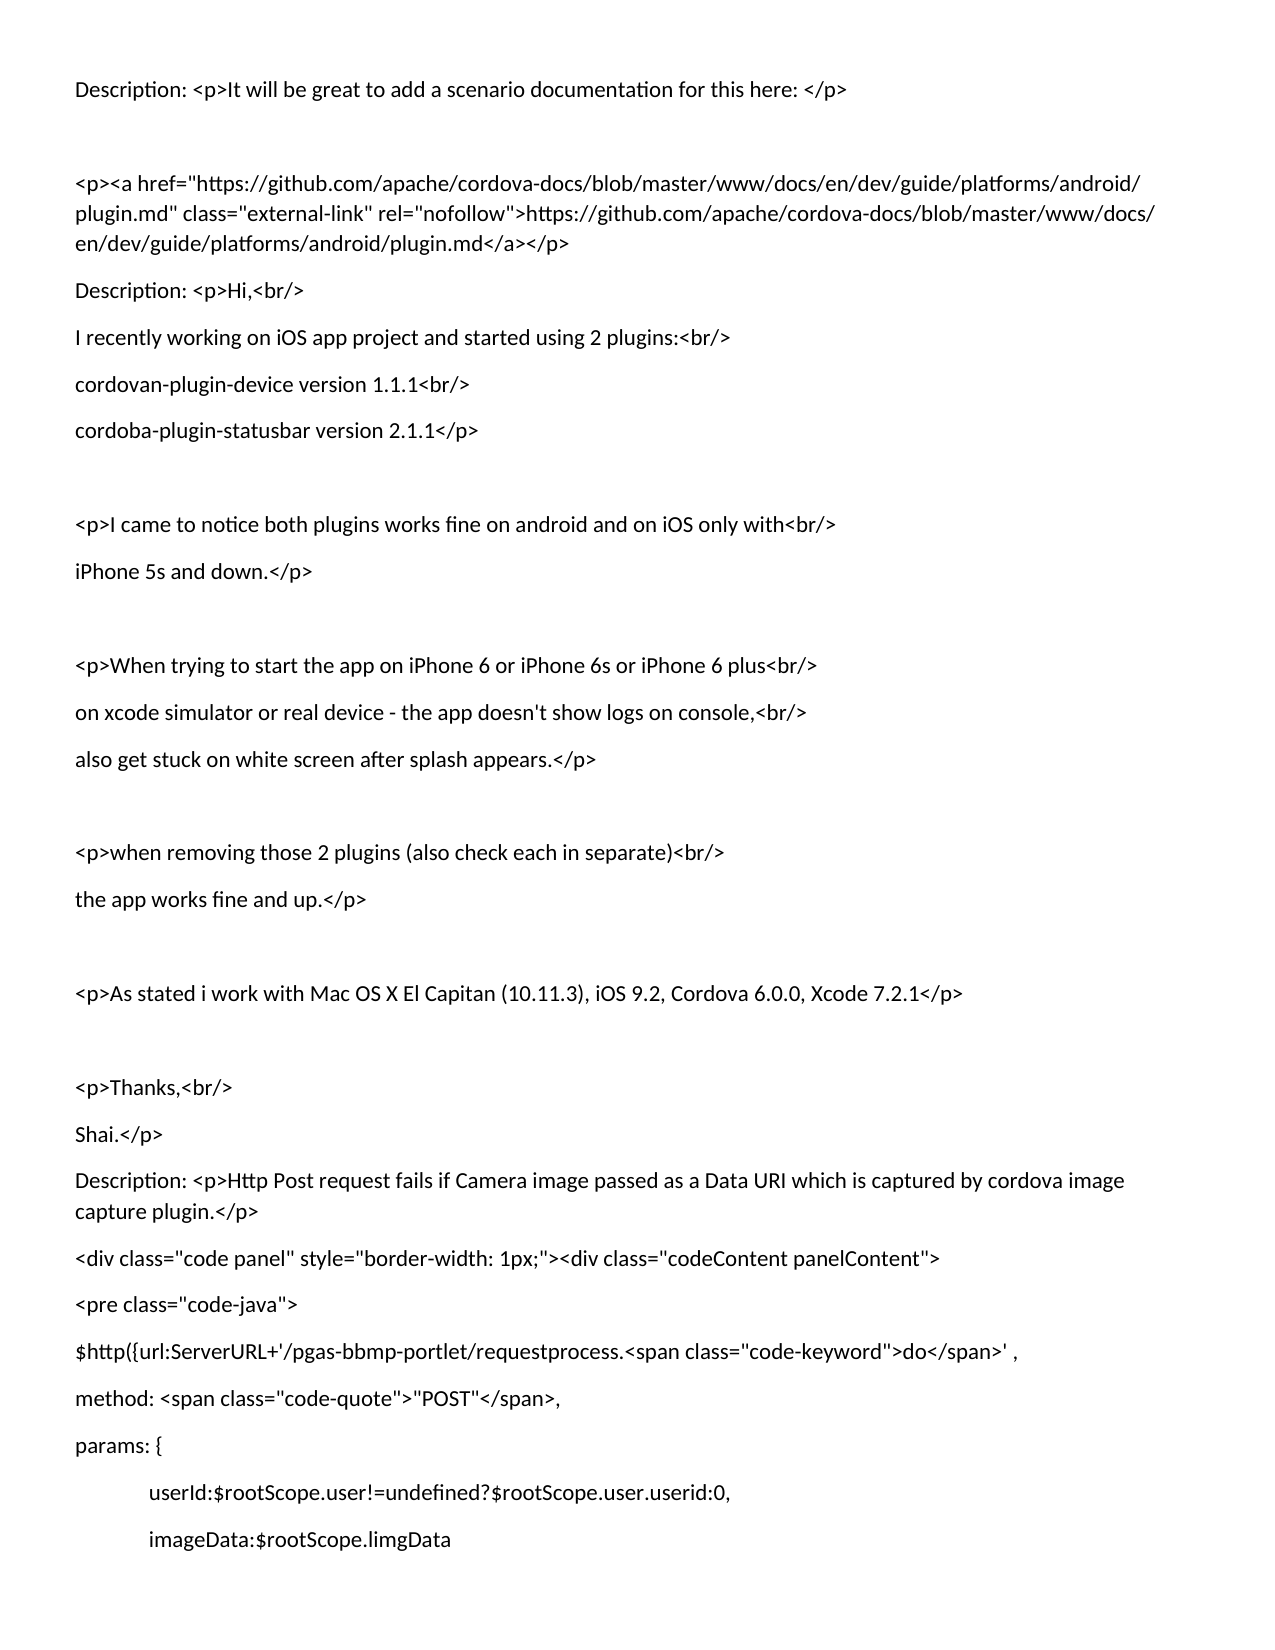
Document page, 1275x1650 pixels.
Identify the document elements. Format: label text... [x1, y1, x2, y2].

text $http({url:ServerURL+'/pgas-bbmp-portlet/requestprocess.<span class="code-keyword">do</span>' , [75, 1337, 1200, 1366]
text Description: <p>It will be great to add a scenario documentation for this here: </p> [75, 75, 1200, 103]
text on xcode simulator or real device - the app doesn't show logs on console,<br/> [75, 698, 1200, 726]
text Shai.</p> [75, 1120, 1200, 1148]
text method: <span class="code-quote">"POST"</span>, [75, 1384, 1200, 1412]
text cordovan-plugin-device version 1.1.1<br/> [75, 370, 1200, 398]
text iPhone 5s and down.</p> [75, 557, 1200, 585]
text cordoba-plugin-statusbar version 2.1.1</p> [75, 417, 1200, 445]
text <p>when removing those 2 plugins (also check each in separate)<br/> [75, 838, 1200, 867]
text <div class="code panel" style="border-width: 1px;"><div class="codeContent panelContent"> [75, 1244, 1200, 1272]
text params: { [75, 1431, 1200, 1459]
text <p>Thanks,<br/> [75, 1073, 1200, 1101]
text <p><a href="https://github.com/apache/cordova-docs/blob/master/www/docs/en/dev/guide/platforms/android/plugin.md" class="external-link" rel="nofollow">https://github.com/apache/cordova-docs/blob/master/www/docs/en/dev/guide/platforms/android/plugin.md</a></p> [75, 169, 1200, 257]
text I recently working on iOS app project and started using 2 plugins:<br/> [75, 323, 1200, 351]
text <pre class="code-java"> [75, 1291, 1200, 1319]
text <p>When trying to start the app on iPhone 6 or iPhone 6s or iPhone 6 plus<br/> [75, 651, 1200, 679]
text <p>I came to notice both plugins works fine on android and on iOS only with<br/> [75, 510, 1200, 538]
text <p>As stated i work with Mac OS X El Capitan (10.11.3), iOS 9.2, Cordova 6.0.0, Xcode 7.2.1</p> [75, 979, 1200, 1007]
text imageData:$rootScope.limgData [75, 1525, 1200, 1553]
text Description: <p>Hi,<br/> [75, 276, 1200, 304]
text userId:$rootScope.user!=undefined?$rootScope.user.userid:0, [75, 1478, 1200, 1506]
text the app works fine and up.</p> [75, 885, 1200, 913]
text Description: <p>Http Post request fails if Camera image passed as a Data URI which is captured by cordova image capture plugin.</p> [75, 1167, 1200, 1225]
text also get stuck on white screen after splash appears.</p> [75, 745, 1200, 773]
